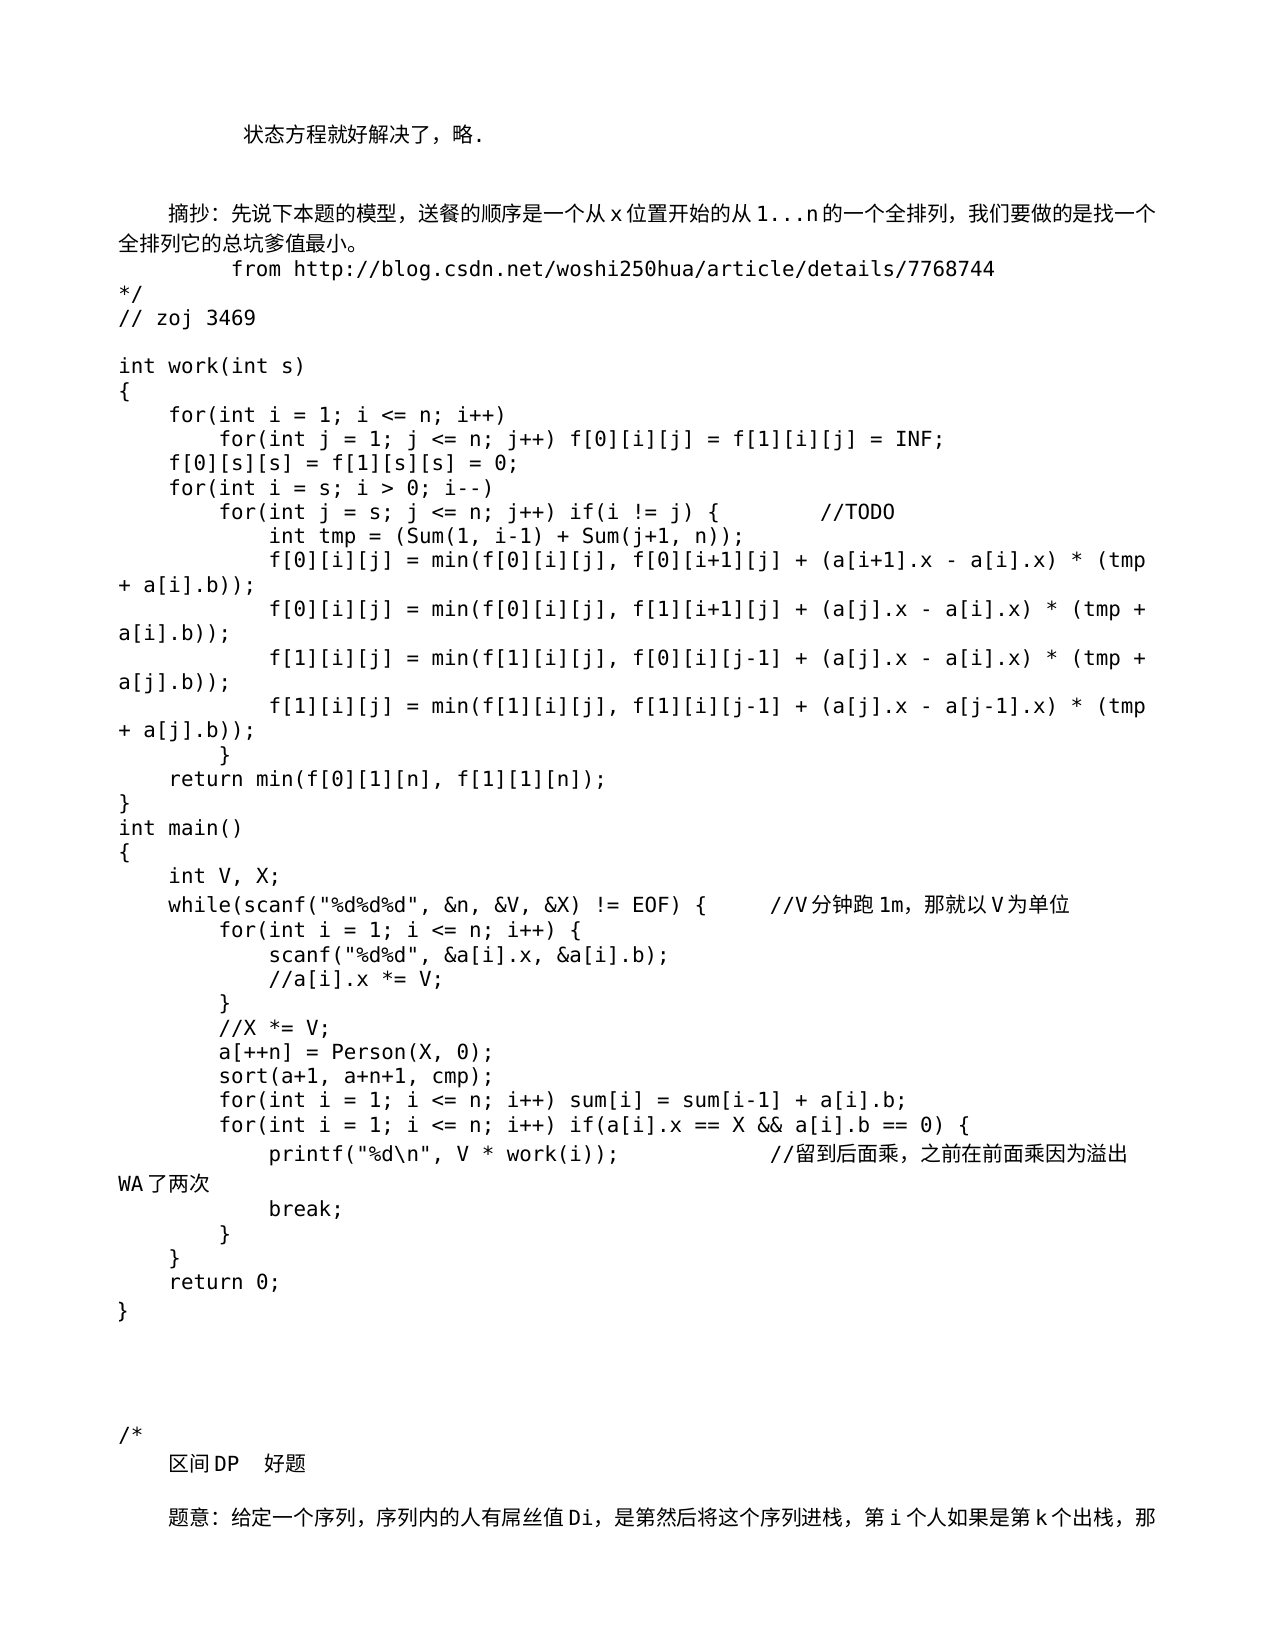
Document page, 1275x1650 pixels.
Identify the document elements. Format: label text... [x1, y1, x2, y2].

text { [118, 379, 1157, 403]
text //X *= V; [118, 1016, 1157, 1040]
text f[0][i][j] = min(f[0][i][j], f[0][i+1][j] + (a[i+1].x - a[i].x) * (tmp + a[i].b)); [118, 548, 1157, 597]
text int work(int s) [118, 354, 1157, 379]
text for(int i = 1; i <= n; i++) if(a[i].x == X && a[i].b == 0) { [118, 1113, 1157, 1137]
text return min(f[0][1][n], f[1][1][n]); [118, 767, 1157, 791]
text break; [118, 1197, 1157, 1222]
text 状态方程就好解决了，略. [118, 118, 1157, 148]
text } [118, 1222, 1157, 1246]
text for(int j = 1; j <= n; j++) f[0][i][j] = f[1][i][j] = INF; [118, 427, 1157, 451]
text from http://blog.csdn.net/woshi250hua/article/details/7768744 [118, 257, 1157, 282]
text { [118, 840, 1157, 864]
text 摘抄：先说下本题的模型，送餐的顺序是一个从x位置开始的从1...n的一个全排列，我们要做的是找一个全排列它的总坑爹值最小。 [118, 197, 1157, 257]
text for(int i = 1; i <= n; i++) [118, 403, 1157, 427]
text f[0][s][s] = f[1][s][s] = 0; [118, 451, 1157, 476]
text int tmp = (Sum(1, i-1) + Sum(j+1, n)); [118, 524, 1157, 548]
text printf("%d\n", V * work(i)); //留到后面乘，之前在前面乘因为溢出WA了两次 [118, 1137, 1157, 1197]
text for(int j = s; j <= n; j++) if(i != j) { //TODO [118, 500, 1157, 524]
text scanf("%d%d", &a[i].x, &a[i].b); [118, 943, 1157, 967]
text for(int i = 1; i <= n; i++) sum[i] = sum[i-1] + a[i].b; [118, 1088, 1157, 1113]
text } [118, 1294, 1157, 1326]
text } [118, 1246, 1157, 1270]
text /* [118, 1423, 1157, 1447]
text 区间DP 好题 [118, 1447, 1157, 1477]
text int main() [118, 816, 1157, 840]
text } [118, 743, 1157, 767]
text } [118, 791, 1157, 816]
text while(scanf("%d%d%d", &n, &V, &X) != EOF) { //V分钟跑1m，那就以V为单位 [118, 888, 1157, 918]
text // zoj 3469 [118, 306, 1157, 330]
text } [118, 991, 1157, 1016]
text for(int i = 1; i <= n; i++) { [118, 918, 1157, 943]
text f[1][i][j] = min(f[1][i][j], f[0][i][j-1] + (a[j].x - a[i].x) * (tmp + a[j].b)); [118, 646, 1157, 694]
text f[1][i][j] = min(f[1][i][j], f[1][i][j-1] + (a[j].x - a[j-1].x) * (tmp + a[j].b)); [118, 694, 1157, 743]
text return 0; [118, 1270, 1157, 1294]
text a[++n] = Person(X, 0); [118, 1040, 1157, 1064]
text //a[i].x *= V; [118, 967, 1157, 991]
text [118, 1502, 1157, 1532]
text for(int i = s; i > 0; i--) [118, 476, 1157, 500]
text f[0][i][j] = min(f[0][i][j], f[1][i+1][j] + (a[j].x - a[i].x) * (tmp + a[i].b)); [118, 597, 1157, 646]
text sort(a+1, a+n+1, cmp); [118, 1064, 1157, 1088]
text int V, X; [118, 864, 1157, 888]
text */ [118, 282, 1157, 306]
